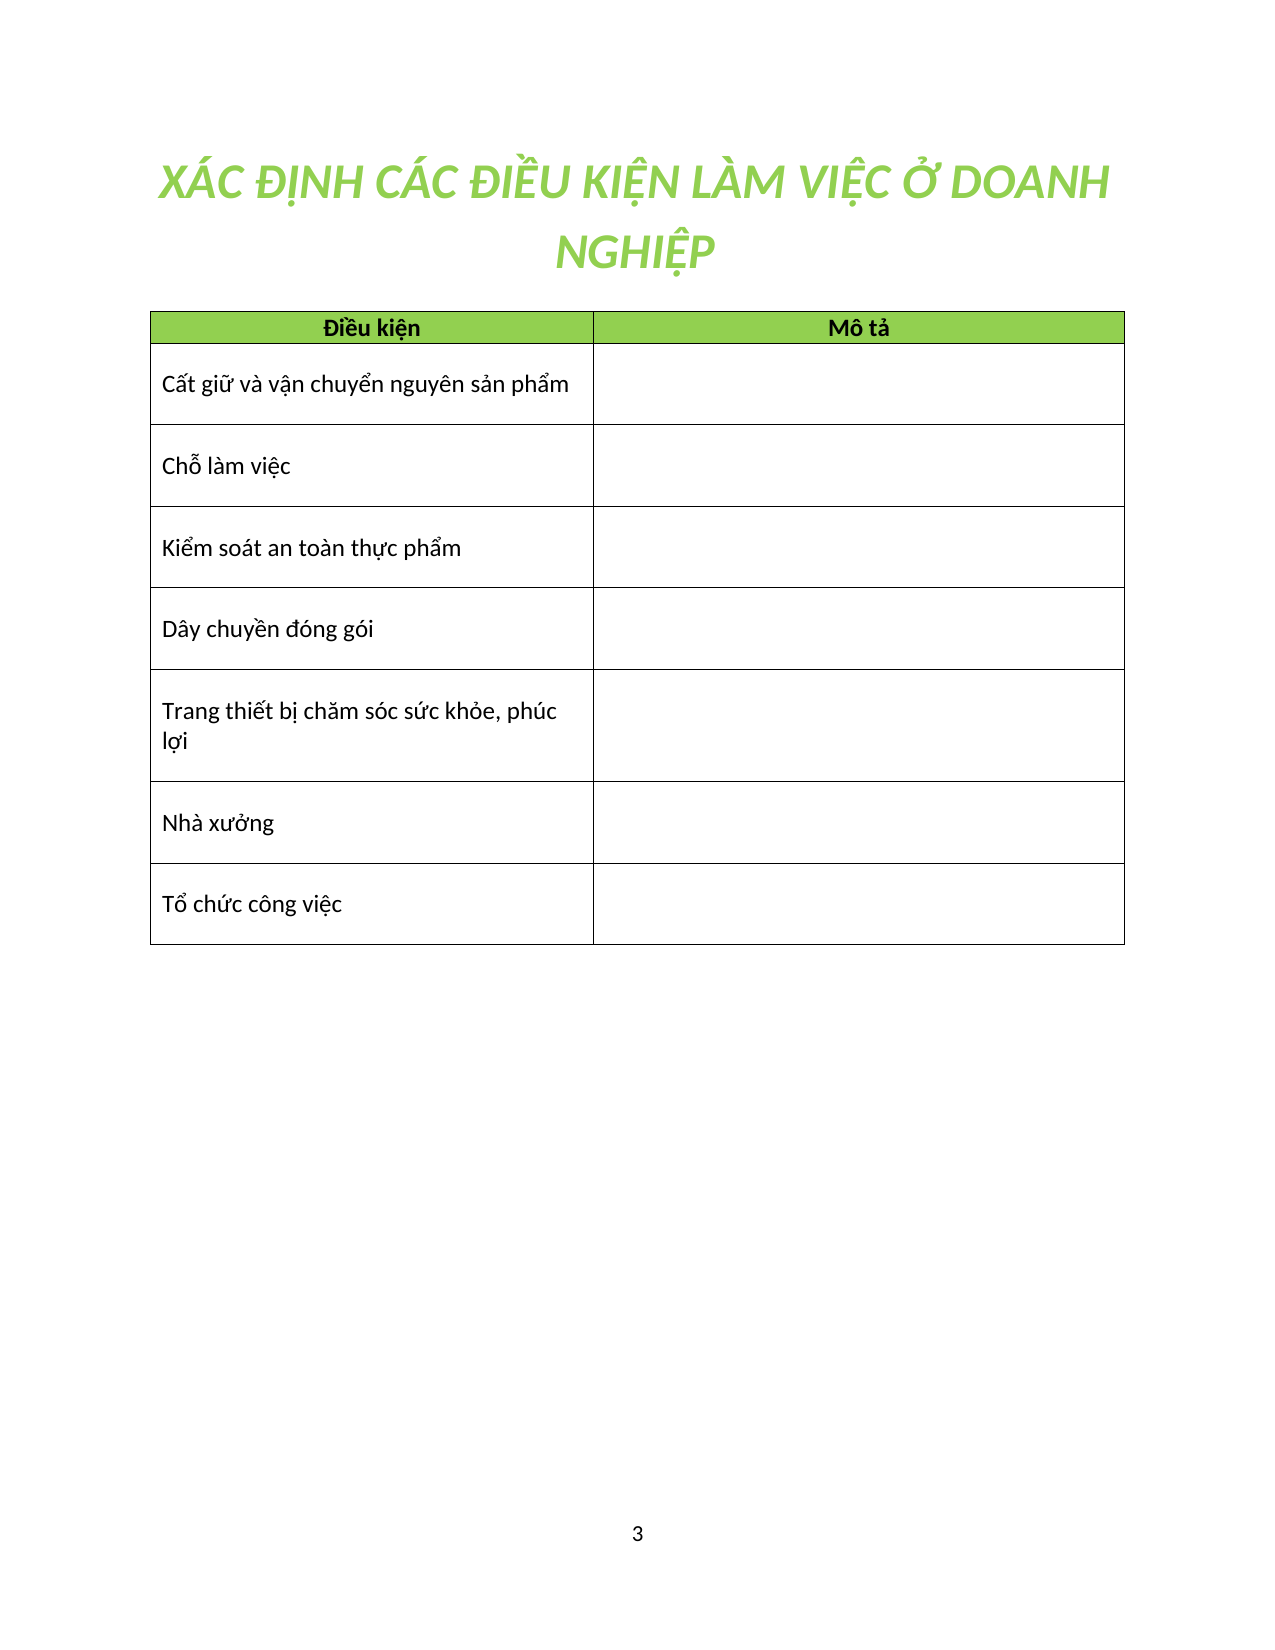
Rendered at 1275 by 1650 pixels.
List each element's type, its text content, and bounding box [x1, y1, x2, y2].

table_header Điều kiện [151, 312, 593, 343]
table_cell Cất giữ và vận chuyển nguyên sản phẩm [151, 344, 593, 424]
text XÁC ĐỊNH CÁC ĐIỀU KIỆN LÀM VIỆC Ở DOANH NGHIỆP [150, 150, 1125, 281]
table_cell Trang thiết bị chăm sóc sức khỏe, phúc lợi [151, 670, 593, 781]
table_cell [594, 670, 1124, 781]
table_cell [594, 344, 1124, 424]
table_cell Dây chuyền đóng gói [151, 588, 593, 669]
table_header Mô tả [594, 312, 1124, 343]
table_cell Tổ chức công việc [151, 864, 593, 944]
table_cell [594, 425, 1124, 506]
table_cell [594, 864, 1124, 944]
table_cell [594, 588, 1124, 669]
table_cell [594, 782, 1124, 862]
table_cell Chỗ làm việc [151, 425, 593, 506]
table_cell Kiểm soát an toàn thực phẩm [151, 507, 593, 587]
table_cell [594, 507, 1124, 587]
table_cell Nhà xưởng [151, 782, 593, 862]
